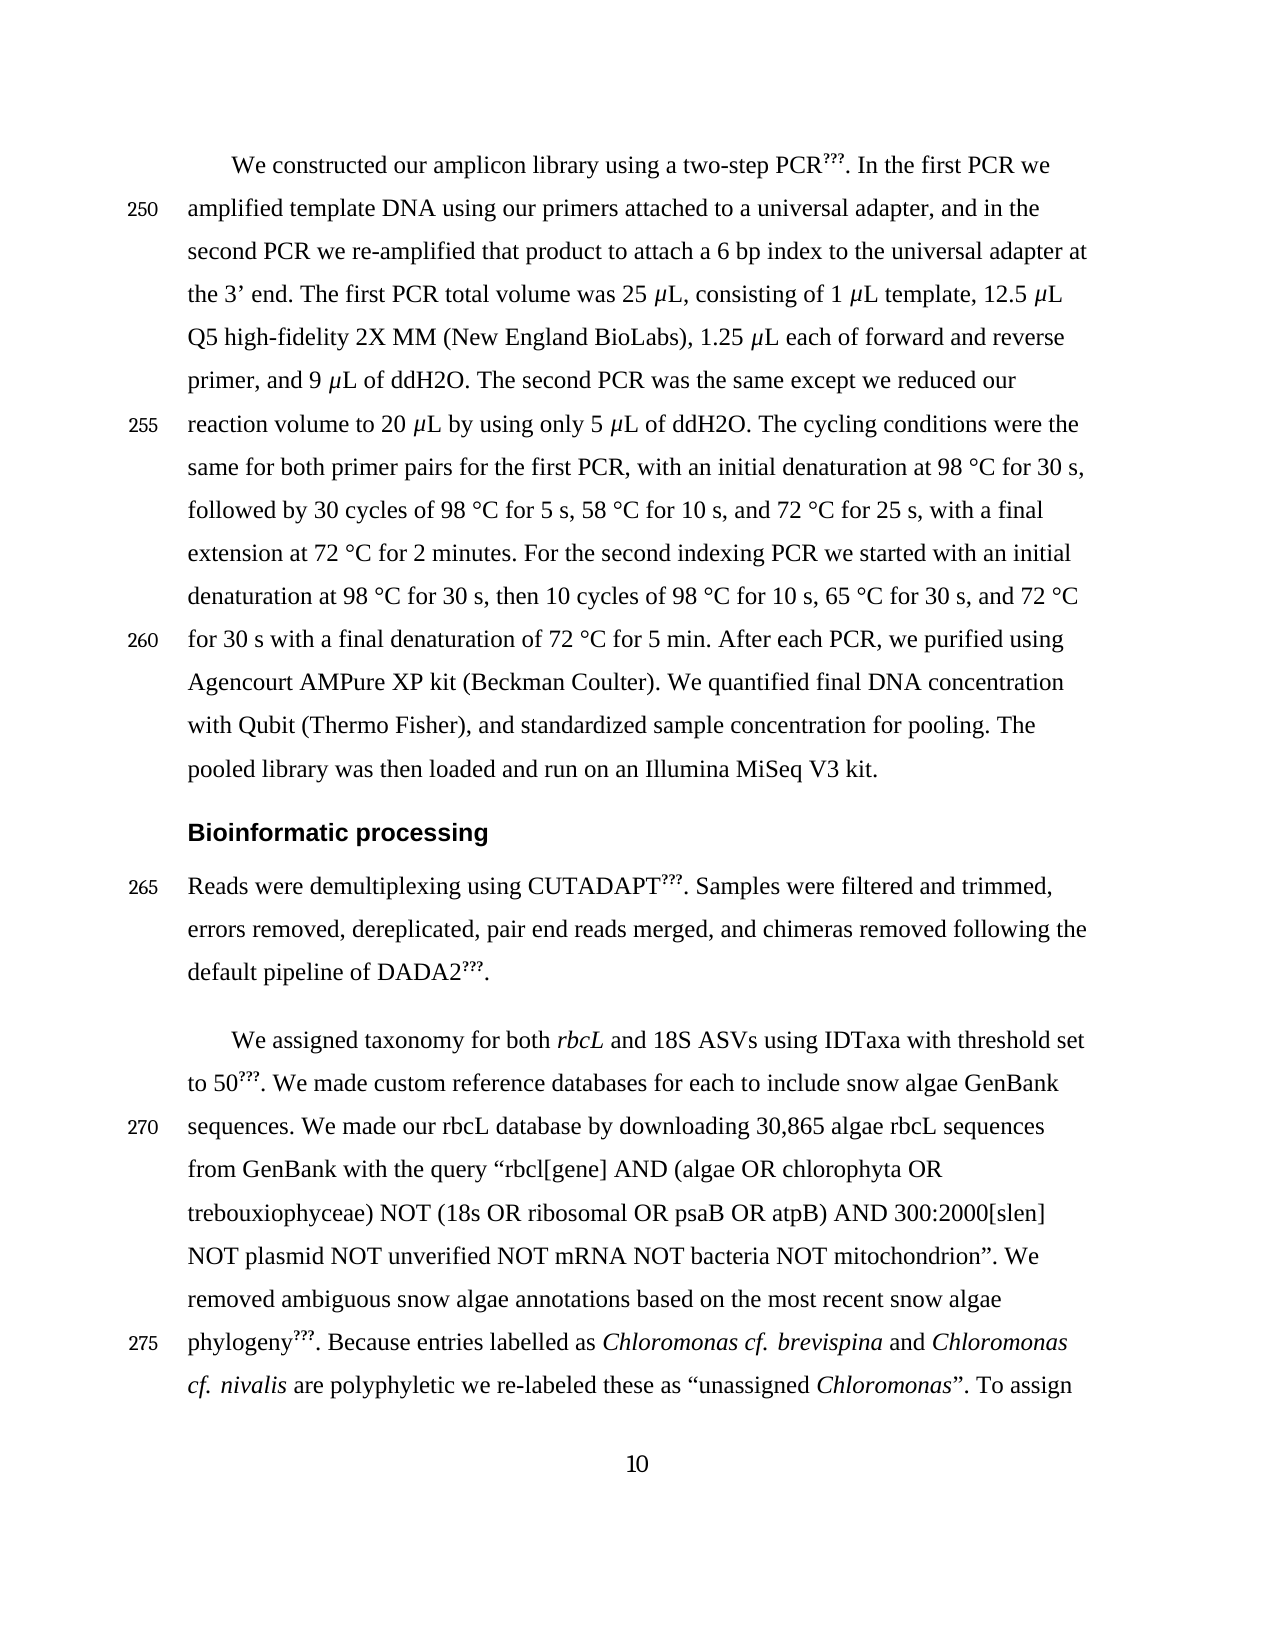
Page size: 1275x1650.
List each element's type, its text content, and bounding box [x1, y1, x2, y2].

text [187, 1025, 1087, 1399]
text We constructed our amplicon library using a two-step PCR???. In the first PCR we amplified template DNA using our primers attached to a universal adapter, and in the second PCR we re-amplified that product to attach a 6 bp index to the universal adapter at the 3’ end. The first PCR total volume was 25 L, consisting of 1 L template, 12.5 L Q5 high-fidelity 2X MM (New England BioLabs), 1.25 L each of forward and reverse primer, and 9 L of ddH2O. The second PCR was the same except we reduced our reaction volume to 20 L by using only 5 L of ddH2O. The cycling conditions were the same for both primer pairs for the first PCR, with an initial denaturation at 98 °C for 30 s, followed by 30 cycles of 98 °C for 5 s, 58 °C for 10 s, and 72 °C for 25 s, with a final extension at 72 °C for 2 minutes. For the second indexing PCR we started with an initial denaturation at 98 °C for 30 s, then 10 cycles of 98 °C for 10 s, 65 °C for 30 s, and 72 °C for 30 s with a final denaturation of 72 °C for 5 min. After each PCR, we purified using Agencourt AMPure XP kit (Beckman Coulter). We quantified final DNA concentration with Qubit (Thermo Fisher), and standardized sample concentration for pooling. The pooled library was then loaded and run on an Illumina MiSeq V3 kit. [187, 150, 1087, 782]
text Reads were demultiplexing using CUTADAPT???. Samples were filtered and trimmed, errors removed, dereplicated, pair end reads merged, and chimeras removed following the default pipeline of DADA2???. [187, 871, 1087, 986]
subtitle Bioinformatic processing [187, 818, 1087, 846]
